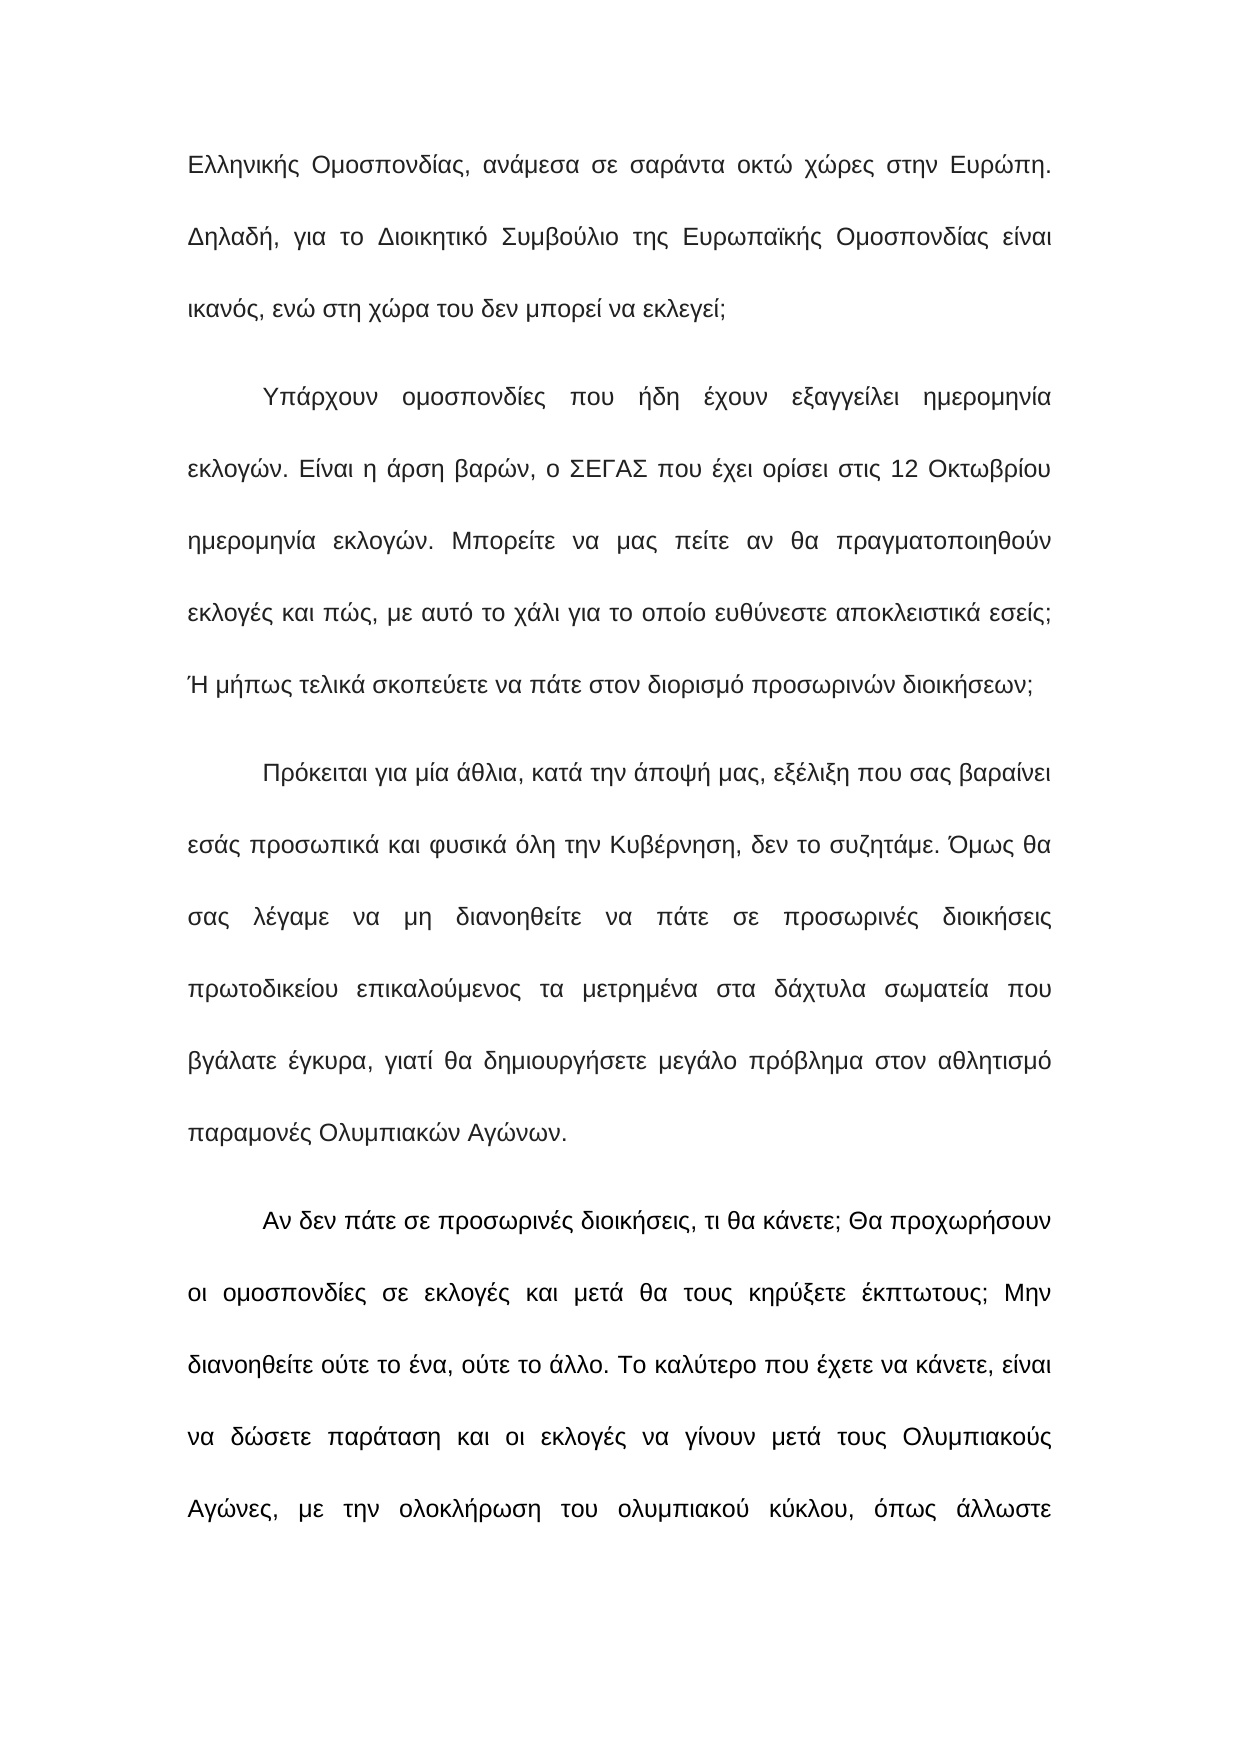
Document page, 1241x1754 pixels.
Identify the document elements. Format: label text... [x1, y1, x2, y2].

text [187, 1206, 1053, 1522]
text Πρόκειται για μία άθλια, κατά την άποψή μας, εξέλιξη που σας βαραίνει εσάς προσωπικά και φυσικά όλη την Κυβέρνηση, δεν το συζητάμε. Όμως θα σας λέγαμε να μη διανοηθείτε να πάτε σε προσωρινές διοικήσεις πρωτοδικείου επικαλούμενος τα μετρημένα στα δάχτυλα σωματεία που βγάλατε έγκυρα, γιατί θα δημιουργήσετε μεγάλο πρόβλημα στον αθλητισμό παραμονές Ολυμπιακών Αγώνων. [187, 758, 1053, 1146]
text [187, 150, 1053, 322]
text Υπάρχουν ομοσπονδίες που ήδη έχουν εξαγγείλει ημερομηνία εκλογών. Είναι η άρση βαρών, ο ΣΕΓΑΣ που έχει ορίσει στις 12 Οκτωβρίου ημερομηνία εκλογών. Μπορείτε να μας πείτε αν θα πραγματοποιηθούν εκλογές και πώς, με αυτό το χάλι για το οποίο ευθύνεστε αποκλειστικά εσείς; Ή μήπως τελικά σκοπεύετε να πάτε στον διορισμό προσωρινών διοικήσεων; [187, 382, 1053, 698]
